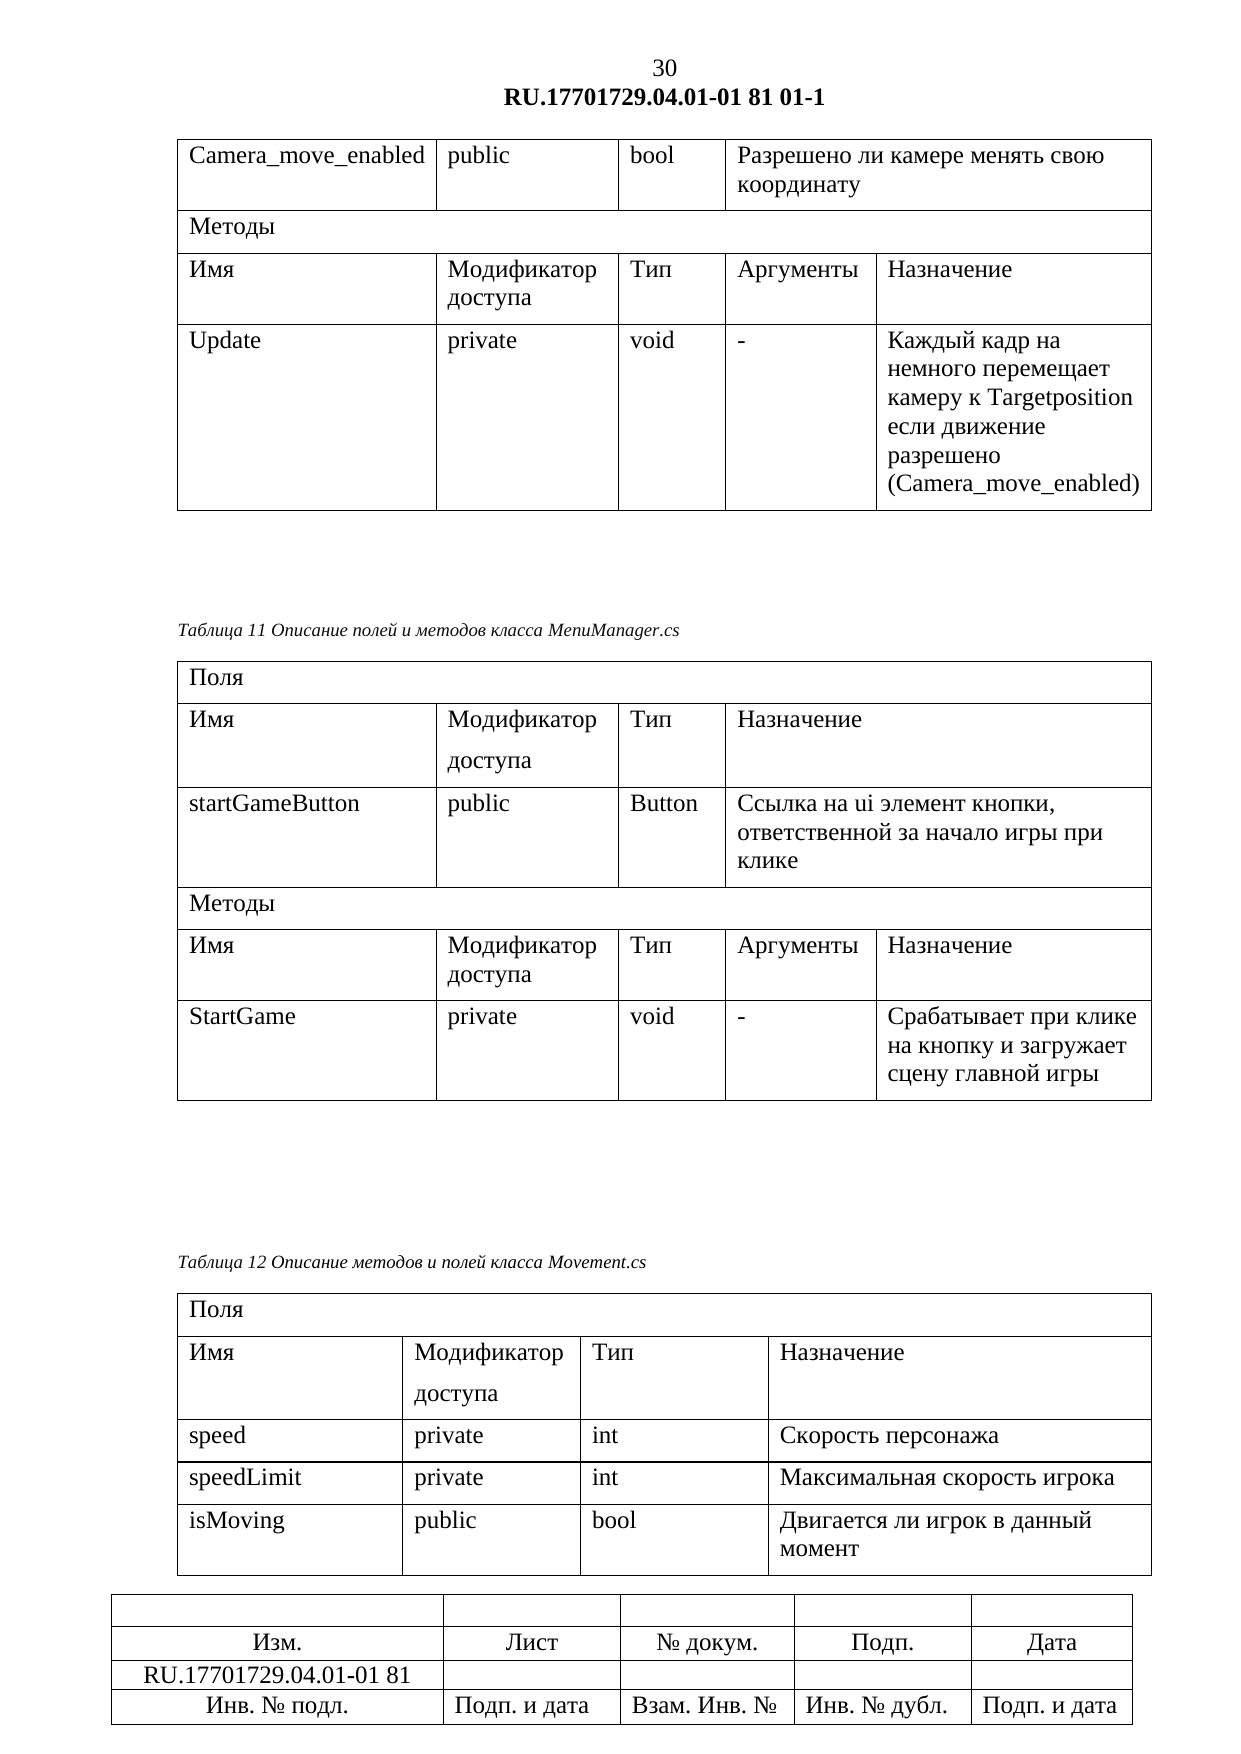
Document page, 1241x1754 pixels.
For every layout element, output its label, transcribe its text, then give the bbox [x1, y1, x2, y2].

table_cell Имя [178, 930, 436, 1000]
text Таблица 11 Описание полей и методов класса MenuManager.cs [177, 618, 1152, 640]
table_cell private [437, 325, 618, 510]
table_cell bool [581, 1505, 768, 1575]
table_cell private [437, 1001, 618, 1100]
table_cell Каждый кадр на немного перемещает камеру к Targetposition если движение разрешено (Camera_move_enabled) [877, 325, 1151, 510]
table_cell Скорость персонажа [769, 1420, 1151, 1461]
table_cell Имя [178, 704, 436, 787]
table_cell - [726, 325, 876, 510]
table_cell Имя [178, 1337, 402, 1419]
table_cell int [581, 1463, 768, 1504]
table_cell speedLimit [178, 1463, 402, 1504]
table_cell Тип [619, 930, 725, 1000]
table_cell private [403, 1420, 580, 1461]
table_cell Button [619, 788, 725, 887]
table_header Поля [178, 662, 1151, 703]
table_cell Максимальная скорость игрока [769, 1463, 1151, 1504]
table_cell Camera_move_enabled [178, 140, 436, 210]
table_cell void [619, 325, 725, 510]
table_cell Ссылка на ui элемент кнопки, ответственной за начало игры при клике [726, 788, 1151, 887]
table_cell Update [178, 325, 436, 510]
table_cell private [403, 1463, 580, 1504]
table_cell StartGame [178, 1001, 436, 1100]
table_cell Назначение [877, 254, 1151, 324]
table_cell isMoving [178, 1505, 402, 1575]
table_cell Назначение [877, 930, 1151, 1000]
table_cell Назначение [726, 704, 1151, 787]
table_cell Двигается ли игрок в данный момент [769, 1505, 1151, 1575]
table_cell Срабатывает при клике на кнопку и загружает сцену главной игры [877, 1001, 1151, 1100]
table_cell Аргументы [726, 254, 876, 324]
table_cell Модификатор доступа [437, 930, 618, 1000]
table_cell public [437, 140, 618, 210]
table_cell - [726, 1001, 876, 1100]
table_cell Тип [619, 254, 725, 324]
table_cell int [581, 1420, 768, 1461]
table_cell startGameButton [178, 788, 436, 887]
table_cell Разрешено ли камере менять свою координату [726, 140, 1151, 210]
table_cell Аргументы [726, 930, 876, 1000]
table_cell Методы [178, 211, 1151, 253]
table_cell public [403, 1505, 580, 1575]
table_cell Имя [178, 254, 436, 324]
table_header Поля [178, 1294, 1151, 1336]
table_cell Назначение [769, 1337, 1151, 1419]
table_cell Тип [581, 1337, 768, 1419]
table_cell bool [619, 140, 725, 210]
text Таблица 12 Описание методов и полей класса Movement.cs [177, 1251, 1152, 1272]
table_cell public [437, 788, 618, 887]
table_cell speed [178, 1420, 402, 1461]
table_cell void [619, 1001, 725, 1100]
table_cell Модификатор доступа [403, 1337, 580, 1419]
table_cell Методы [178, 888, 1151, 929]
table_cell Модификатор доступа [437, 704, 618, 787]
table_cell Модификатор доступа [437, 254, 618, 324]
table_cell Тип [619, 704, 725, 787]
